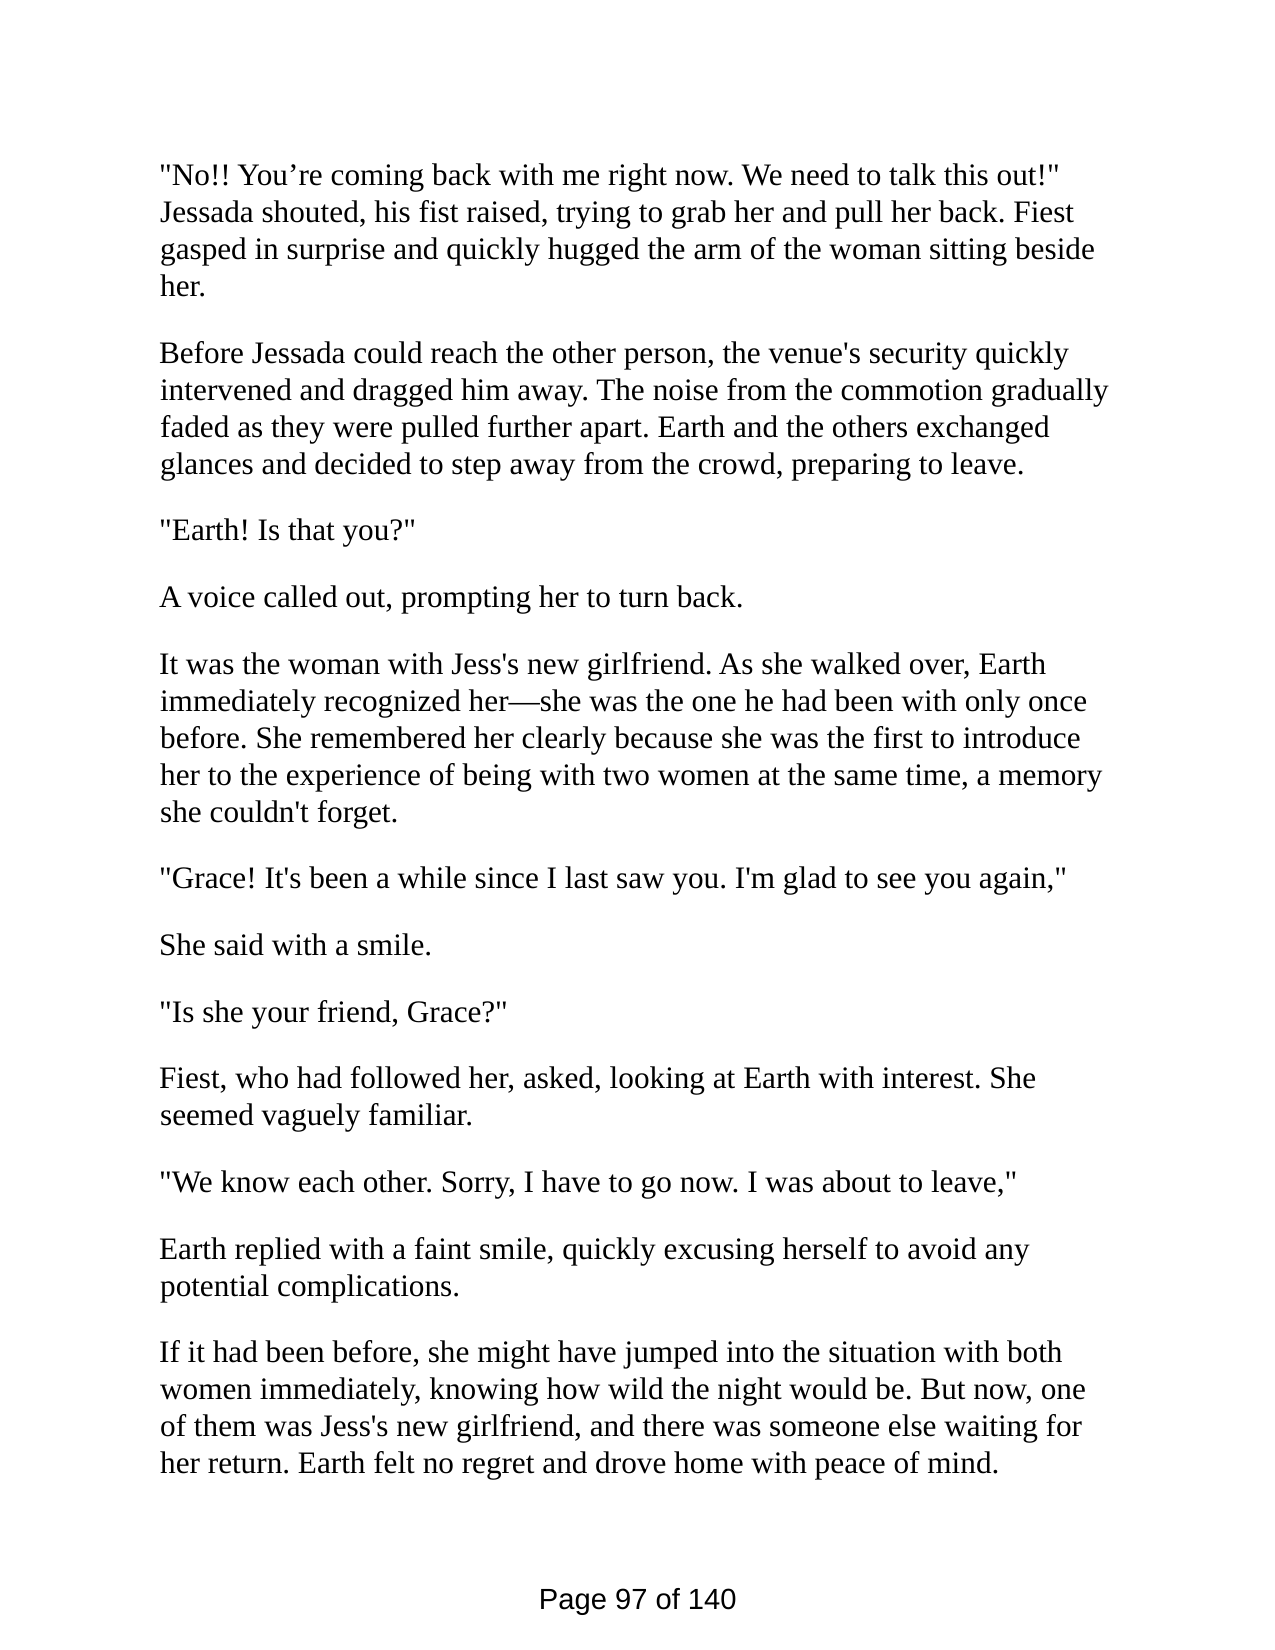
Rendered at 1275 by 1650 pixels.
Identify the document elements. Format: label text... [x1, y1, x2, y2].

text If it had been before, she might have jumped into the situation with both women immediately, knowing how wild the night would be. But now, one of them was Jess's new girlfriend, and there was someone else waiting for her return. Earth felt no regret and drove home with peace of mind. [159, 1333, 1113, 1480]
text Fiest, who had followed her, asked, looking at Earth with interest. She seemed vaguely familiar. [159, 1059, 1113, 1132]
text "No!! You’re coming back with me right now. We need to talk this out!" Jessada shouted, his fist raised, trying to grab her and pull her back. Fiest gasped in surprise and quickly hugged the arm of the woman sitting beside her. [159, 156, 1113, 303]
text Before Jessada could reach the other person, the venue's security quickly intervened and dragged him away. The noise from the commotion gradually faded as they were pulled further apart. Earth and the others exchanged glances and decided to step away from the crowd, preparing to leave. [159, 334, 1113, 481]
text Earth replied with a faint smile, quickly excusing herself to avoid any potential complications. [159, 1230, 1113, 1303]
text A voice called out, prompting her to turn back. [159, 578, 1113, 614]
text "Earth! Is that you?" [159, 512, 1113, 548]
text "Grace! It's been a while since I last saw you. I'm glad to see you again," [159, 859, 1113, 896]
text "We know each other. Sorry, I have to go now. I was about to leave," [159, 1163, 1113, 1199]
text It was the woman with Jess's new girlfriend. As she walked over, Earth immediately recognized her—she was the one he had been with only once before. She remembered her clearly because she was the first to introduce her to the experience of being with two women at the same time, a memory she couldn't forget. [159, 645, 1113, 829]
text She said with a smile. [159, 926, 1113, 962]
text "Is she your friend, Grace?" [159, 993, 1113, 1029]
